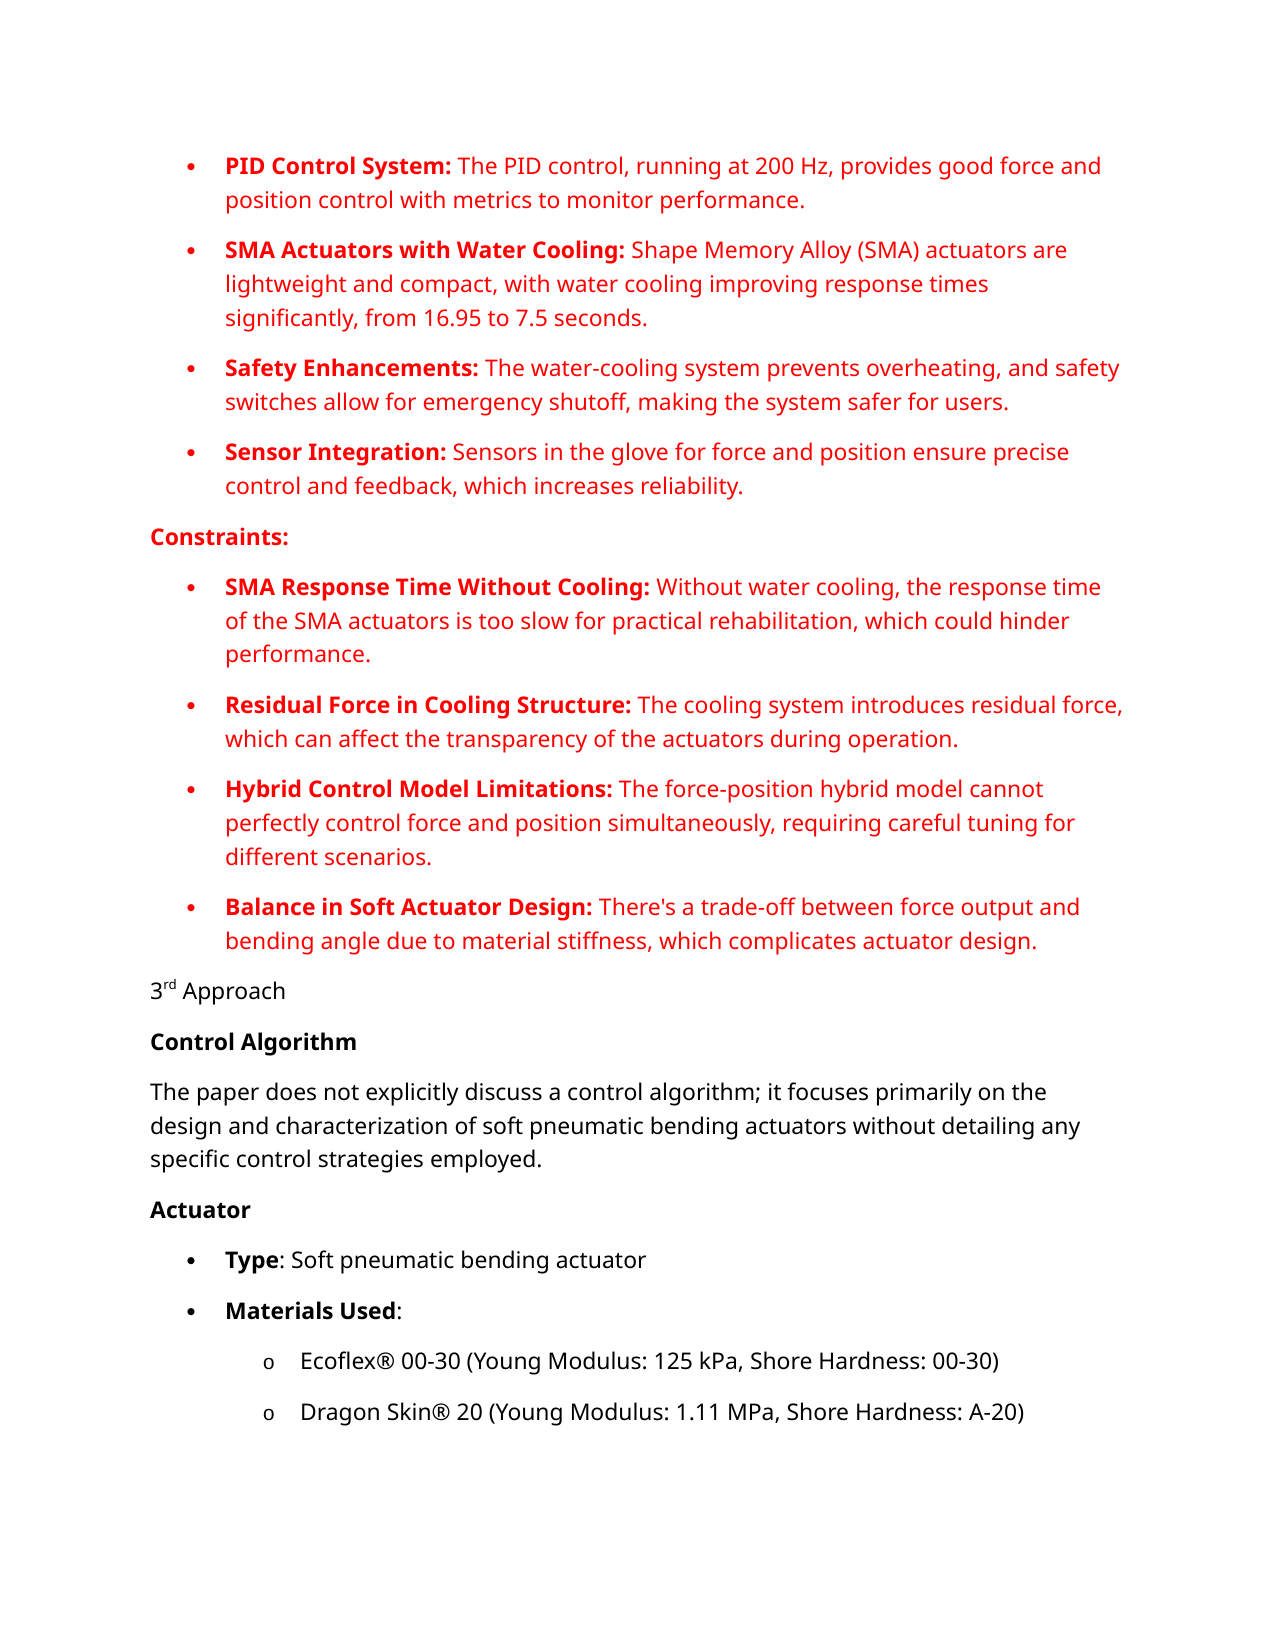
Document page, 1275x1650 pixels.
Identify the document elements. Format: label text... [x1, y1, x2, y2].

list Ecoflex® 00-30 (Young Modulus: 125 kPa, Shore Hardness: 00-30) [262, 1345, 1125, 1376]
list Safety Enhancements: The water-cooling system prevents overheating, and safety switches allow for emergency shutoff, making the system safer for users. [187, 352, 1125, 417]
text 3rd Approach [150, 975, 1125, 1006]
list Hybrid Control Model Limitations: The force-position hybrid model cannot perfectly control force and position simultaneously, requiring careful tuning for different scenarios. [187, 773, 1125, 872]
list Dragon Skin® 20 (Young Modulus: 1.11 MPa, Shore Hardness: A-20) [262, 1395, 1125, 1427]
text The paper does not explicitly discuss a control algorithm; it focuses primarily on the design and characterization of soft pneumatic bending actuators without detailing any specific control strategies employed. [150, 1076, 1125, 1174]
text Control Algorithm [150, 1025, 1125, 1057]
text Actuator [150, 1194, 1125, 1225]
list Sensor Integration: Sensors in the glove for force and position ensure precise control and feedback, which increases reliability. [187, 436, 1125, 501]
list SMA Response Time Without Cooling: Without water cooling, the response time of the SMA actuators is too slow for practical rehabilitation, which could hinder performance. [187, 571, 1125, 669]
list SMA Actuators with Water Cooling: Shape Memory Alloy (SMA) actuators are lightweight and compact, with water cooling improving response times significantly, from 16.95 to 7.5 seconds. [187, 234, 1125, 333]
list Residual Force in Cooling Structure: The cooling system introduces residual force, which can affect the transparency of the actuators during operation. [187, 689, 1125, 754]
list Type: Soft pneumatic bending actuator [187, 1244, 1125, 1275]
text Constraints: [150, 520, 1125, 552]
list Materials Used: [187, 1294, 1125, 1326]
list Balance in Soft Actuator Design: There's a trade-off between force output and bending angle due to material stiffness, which complicates actuator design. [187, 891, 1125, 956]
list PID Control System: The PID control, running at 200 Hz, provides good force and position control with metrics to monitor performance. [187, 150, 1125, 215]
